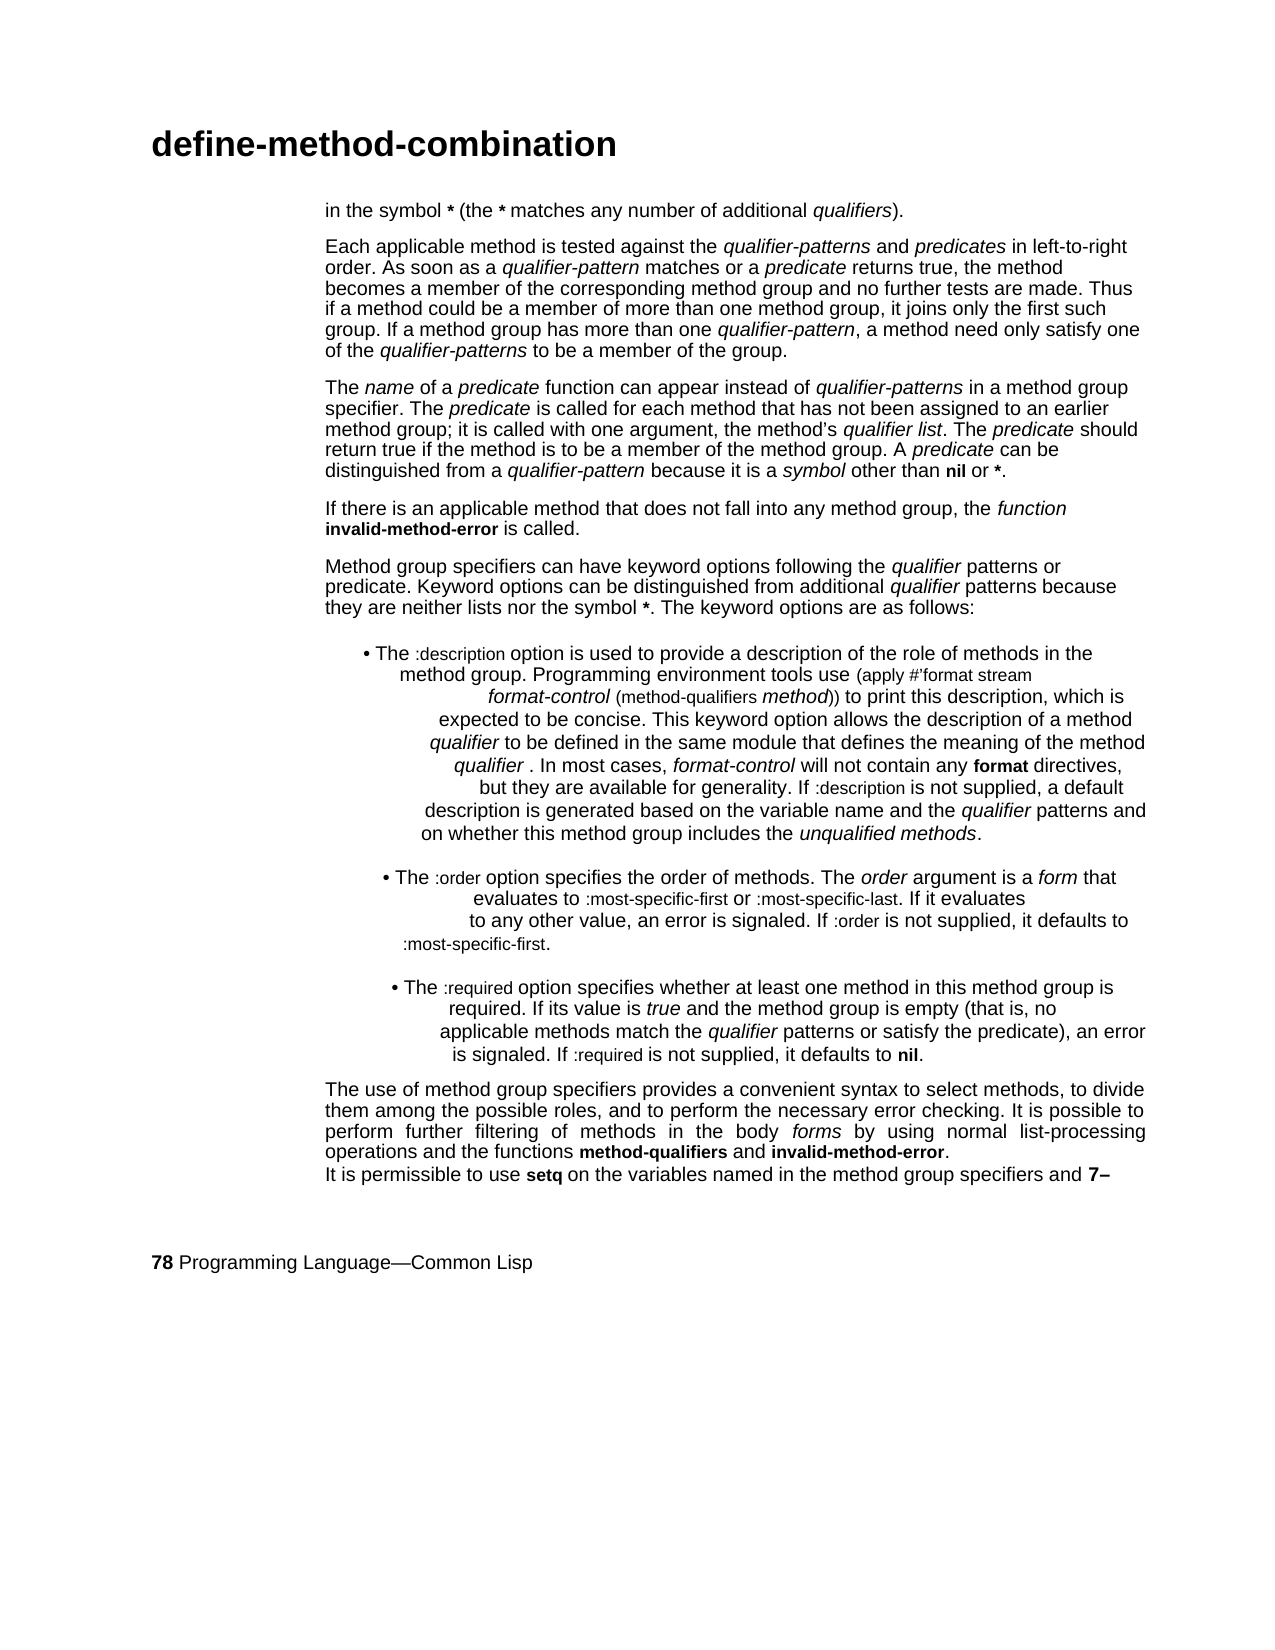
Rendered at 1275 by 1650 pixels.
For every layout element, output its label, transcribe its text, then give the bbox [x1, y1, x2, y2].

text is signaled. If :required is not supplied, it defaults to nil. [150, 1042, 924, 1065]
text description is generated based on the variable name and the qualifier patterns and [150, 799, 1146, 822]
text to any other value, an error is signaled. If :order is not supplied, it defaults to [150, 909, 1129, 932]
text but they are available for generality. If :description is not supplied, a default [150, 776, 1123, 799]
text qualifier . In most cases, format-control will not contain any format directives, [150, 753, 1122, 776]
text • The :required option specifies whether at least one method in this method group is required. If its value is true and the method group is empty (that is, no [363, 978, 1142, 1019]
text format-control (method-qualifiers method)) to print this description, which is [150, 685, 1124, 708]
text If there is an applicable method that does not fall into any method group, the function invalid-method-error is called. [325, 498, 1129, 540]
text on whether this method group includes the unqualified methods. [150, 822, 982, 844]
text • The :description option is used to provide a description of the role of methods in the method group. Programming environment tools use (apply #’format stream [363, 644, 1146, 685]
text :most-specific-first. [403, 932, 1147, 955]
text define-method-combination [151, 123, 1147, 164]
text The use of method group specifiers provides a convenient syntax to select methods, to divide them among the possible roles, and to perform the necessary error checking. It is possible to perform further filtering of methods in the body forms by using normal list-processing operations and the functions method-qualifiers and invalid-method-error. [325, 1080, 1146, 1163]
text • The :order option specifies the order of methods. The order argument is a form that evaluates to :most-specific-first or :most-specific-last. If it evaluates [363, 868, 1136, 909]
text The name of a predicate function can appear instead of qualifier-patterns in a method group specifier. The predicate is called for each method that has not been assigned to an earlier method group; it is called with one argument, the method’s qualifier list. The predicate should return true if the method is to be a member of the method group. A predicate can be distinguished from a qualifier-pattern because it is a symbol other than nil or *. [325, 378, 1146, 482]
text qualifier to be defined in the same module that defines the meaning of the method [150, 731, 1146, 753]
text applicable methods match the qualifier patterns or satisfy the predicate), an error [150, 1020, 1146, 1042]
text Each applicable method is tested against the qualifier-patterns and predicates in left-to-right order. As soon as a qualifier-pattern matches or a predicate returns true, the method becomes a member of the corresponding method group and no further tests are made. Thus if a method could be a member of more than one method group, it joins only the first such group. If a method group has more than one qualifier-pattern, a method need only satisfy one of the qualifier-patterns to be a member of the group. [325, 237, 1146, 361]
text expected to be concise. This keyword option allows the description of a method [150, 708, 1133, 731]
text It is permissible to use setq on the variables named in the method group specifiers and 7–78 Programming Language—Common Lisp [151, 1163, 1129, 1274]
text in the symbol * (the * matches any number of additional qualifiers). [325, 199, 1147, 222]
text Method group specifiers can have keyword options following the qualifier patterns or predicate. Keyword options can be distinguished from additional qualifier patterns because they are neither lists nor the symbol *. The keyword options are as follows: [325, 557, 1146, 619]
